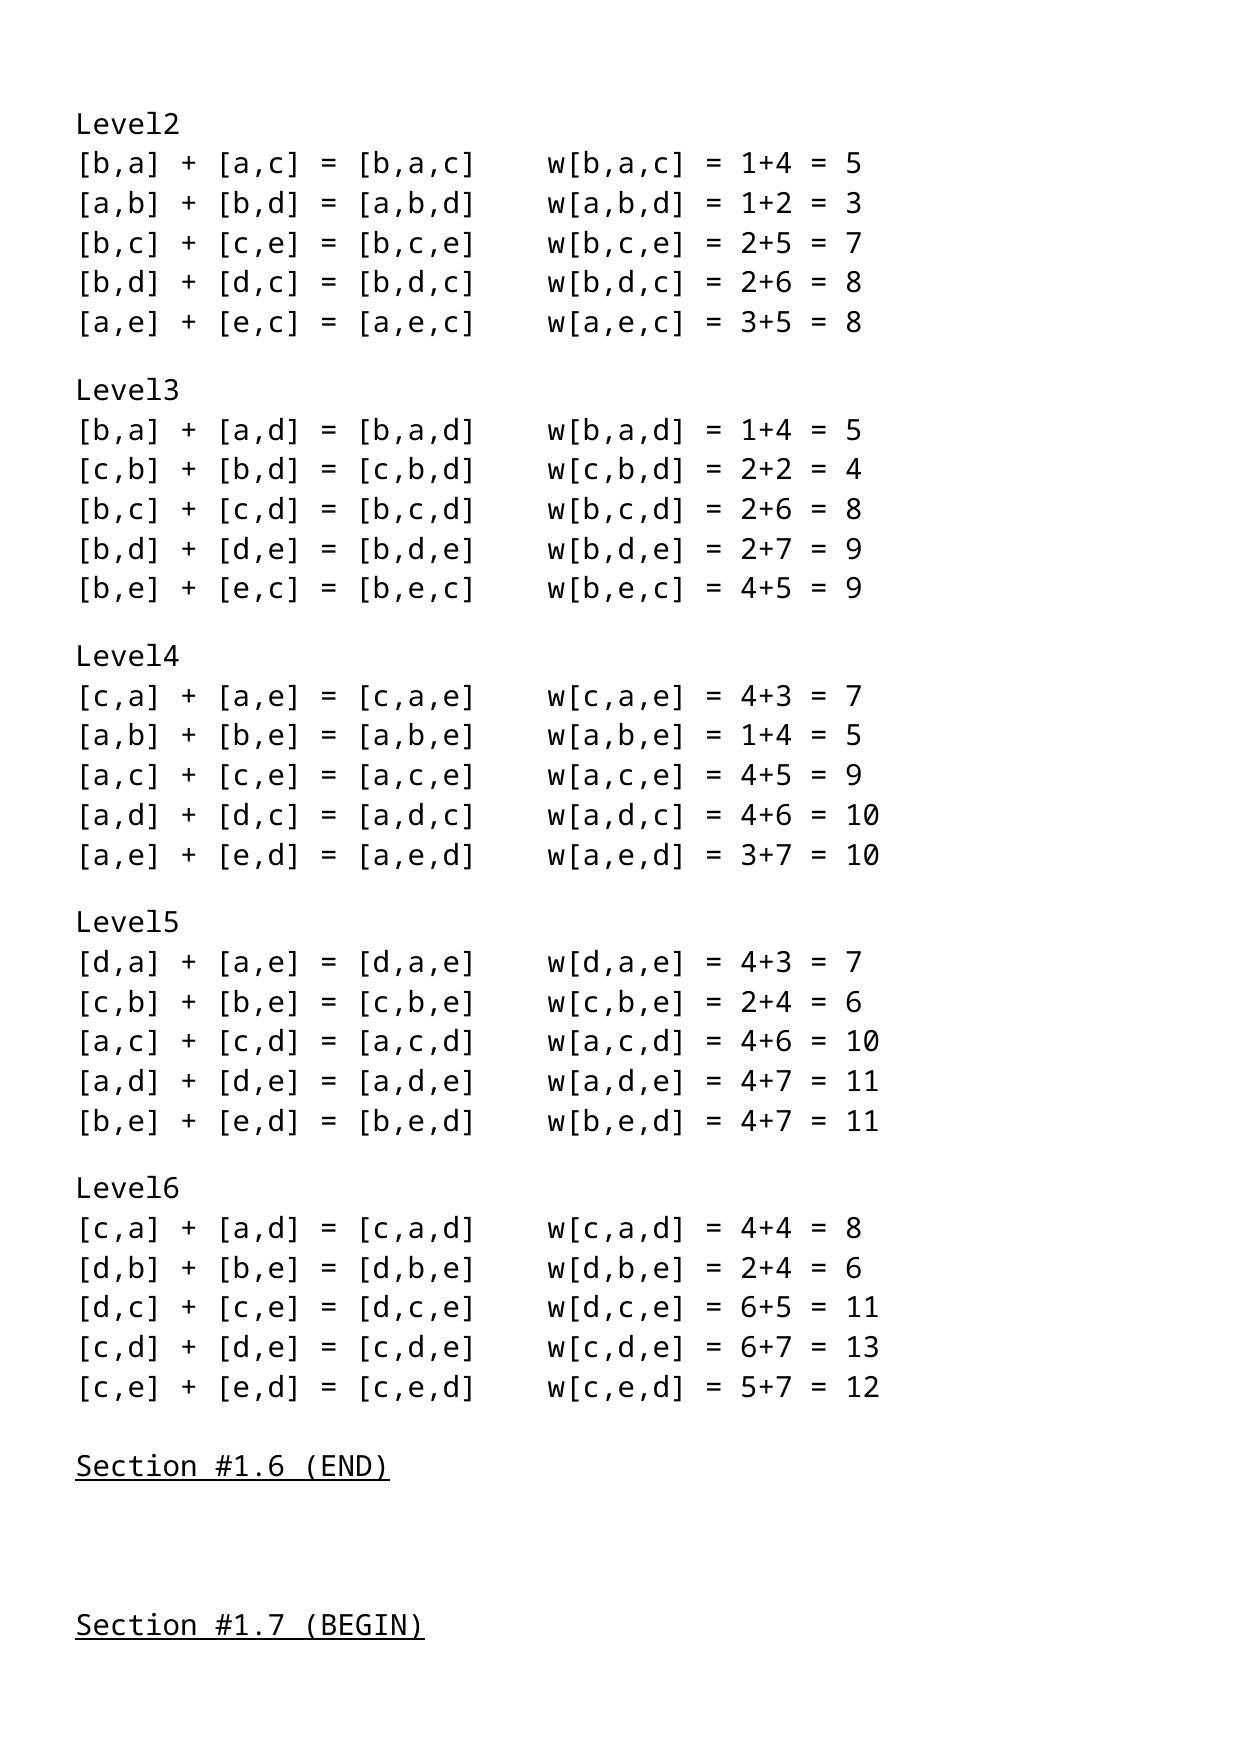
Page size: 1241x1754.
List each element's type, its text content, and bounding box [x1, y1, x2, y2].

text [a,d] + [d,c] = [a,d,c] w[a,d,c] = 4+6 = 10 [75, 794, 1165, 834]
text Level4 [75, 635, 1165, 675]
text [c,a] + [a,e] = [c,a,e] w[c,a,e] = 4+3 = 7 [75, 675, 1165, 715]
text [b,a] + [a,c] = [b,a,c] w[b,a,c] = 1+4 = 5 [75, 143, 1165, 182]
text [c,d] + [d,e] = [c,d,e] w[c,d,e] = 6+7 = 13 [75, 1326, 1165, 1366]
text [a,b] + [b,e] = [a,b,e] w[a,b,e] = 1+4 = 5 [75, 715, 1165, 754]
text [a,d] + [d,e] = [a,d,e] w[a,d,e] = 4+7 = 11 [75, 1060, 1165, 1100]
text Level5 [75, 901, 1165, 941]
text [a,e] + [e,c] = [a,e,c] w[a,e,c] = 3+5 = 8 [75, 301, 1165, 341]
text [b,c] + [c,e] = [b,c,e] w[b,c,e] = 2+5 = 7 [75, 222, 1165, 262]
text [d,b] + [b,e] = [d,b,e] w[d,b,e] = 2+4 = 6 [75, 1247, 1165, 1287]
text [a,c] + [c,d] = [a,c,d] w[a,c,d] = 4+6 = 10 [75, 1021, 1165, 1060]
text [a,e] + [e,d] = [a,e,d] w[a,e,d] = 3+7 = 10 [75, 834, 1165, 873]
text [c,a] + [a,d] = [c,a,d] w[c,a,d] = 4+4 = 8 [75, 1207, 1165, 1247]
text [d,c] + [c,e] = [d,c,e] w[d,c,e] = 6+5 = 11 [75, 1287, 1165, 1326]
text Level2 [75, 103, 1165, 143]
text [d,a] + [a,e] = [d,a,e] w[d,a,e] = 4+3 = 7 [75, 941, 1165, 981]
text [b,a] + [a,d] = [b,a,d] w[b,a,d] = 1+4 = 5 [75, 409, 1165, 448]
text [b,d] + [d,e] = [b,d,e] w[b,d,e] = 2+7 = 9 [75, 528, 1165, 568]
text [b,d] + [d,c] = [b,d,c] w[b,d,c] = 2+6 = 8 [75, 262, 1165, 301]
text [c,e] + [e,d] = [c,e,d] w[c,e,d] = 5+7 = 12 [75, 1366, 1165, 1406]
text Level6 [75, 1168, 1165, 1207]
text Section #1.6 (END) [75, 1445, 1165, 1485]
text [c,b] + [b,d] = [c,b,d] w[c,b,d] = 2+2 = 4 [75, 448, 1165, 488]
text [c,b] + [b,e] = [c,b,e] w[c,b,e] = 2+4 = 6 [75, 981, 1165, 1021]
text [b,c] + [c,d] = [b,c,d] w[b,c,d] = 2+6 = 8 [75, 488, 1165, 528]
text Level3 [75, 369, 1165, 409]
text [b,e] + [e,c] = [b,e,c] w[b,e,c] = 4+5 = 9 [75, 568, 1165, 607]
text [a,b] + [b,d] = [a,b,d] w[a,b,d] = 1+2 = 3 [75, 182, 1165, 222]
text [b,e] + [e,d] = [b,e,d] w[b,e,d] = 4+7 = 11 [75, 1100, 1165, 1139]
text [a,c] + [c,e] = [a,c,e] w[a,c,e] = 4+5 = 9 [75, 754, 1165, 794]
text Section #1.7 (BEGIN) [75, 1604, 1165, 1644]
